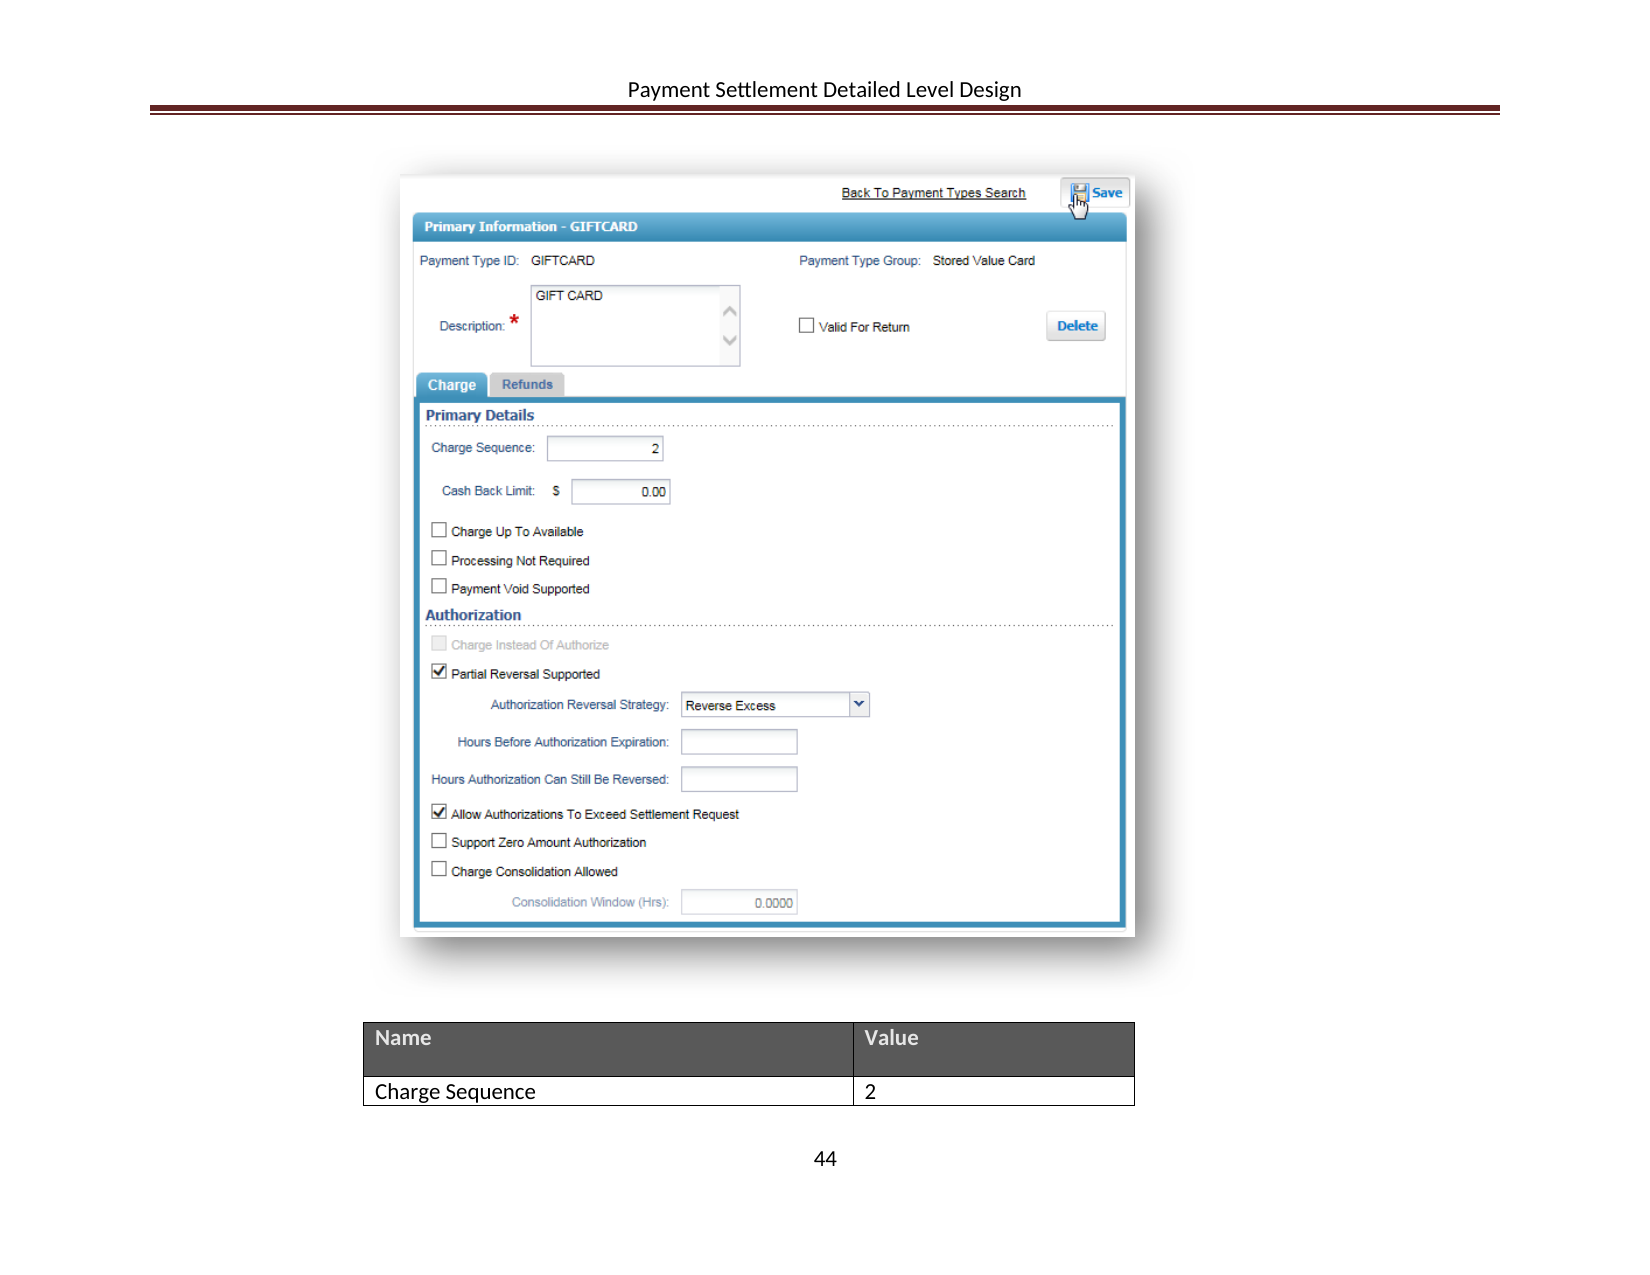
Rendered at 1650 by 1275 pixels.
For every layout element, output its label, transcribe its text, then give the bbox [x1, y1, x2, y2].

table_header Name [364, 1023, 853, 1076]
table_header Value [854, 1023, 1134, 1076]
picture [400, 174, 1135, 937]
table_cell 2 [854, 1077, 1134, 1105]
table_cell Charge Sequence [364, 1077, 853, 1105]
